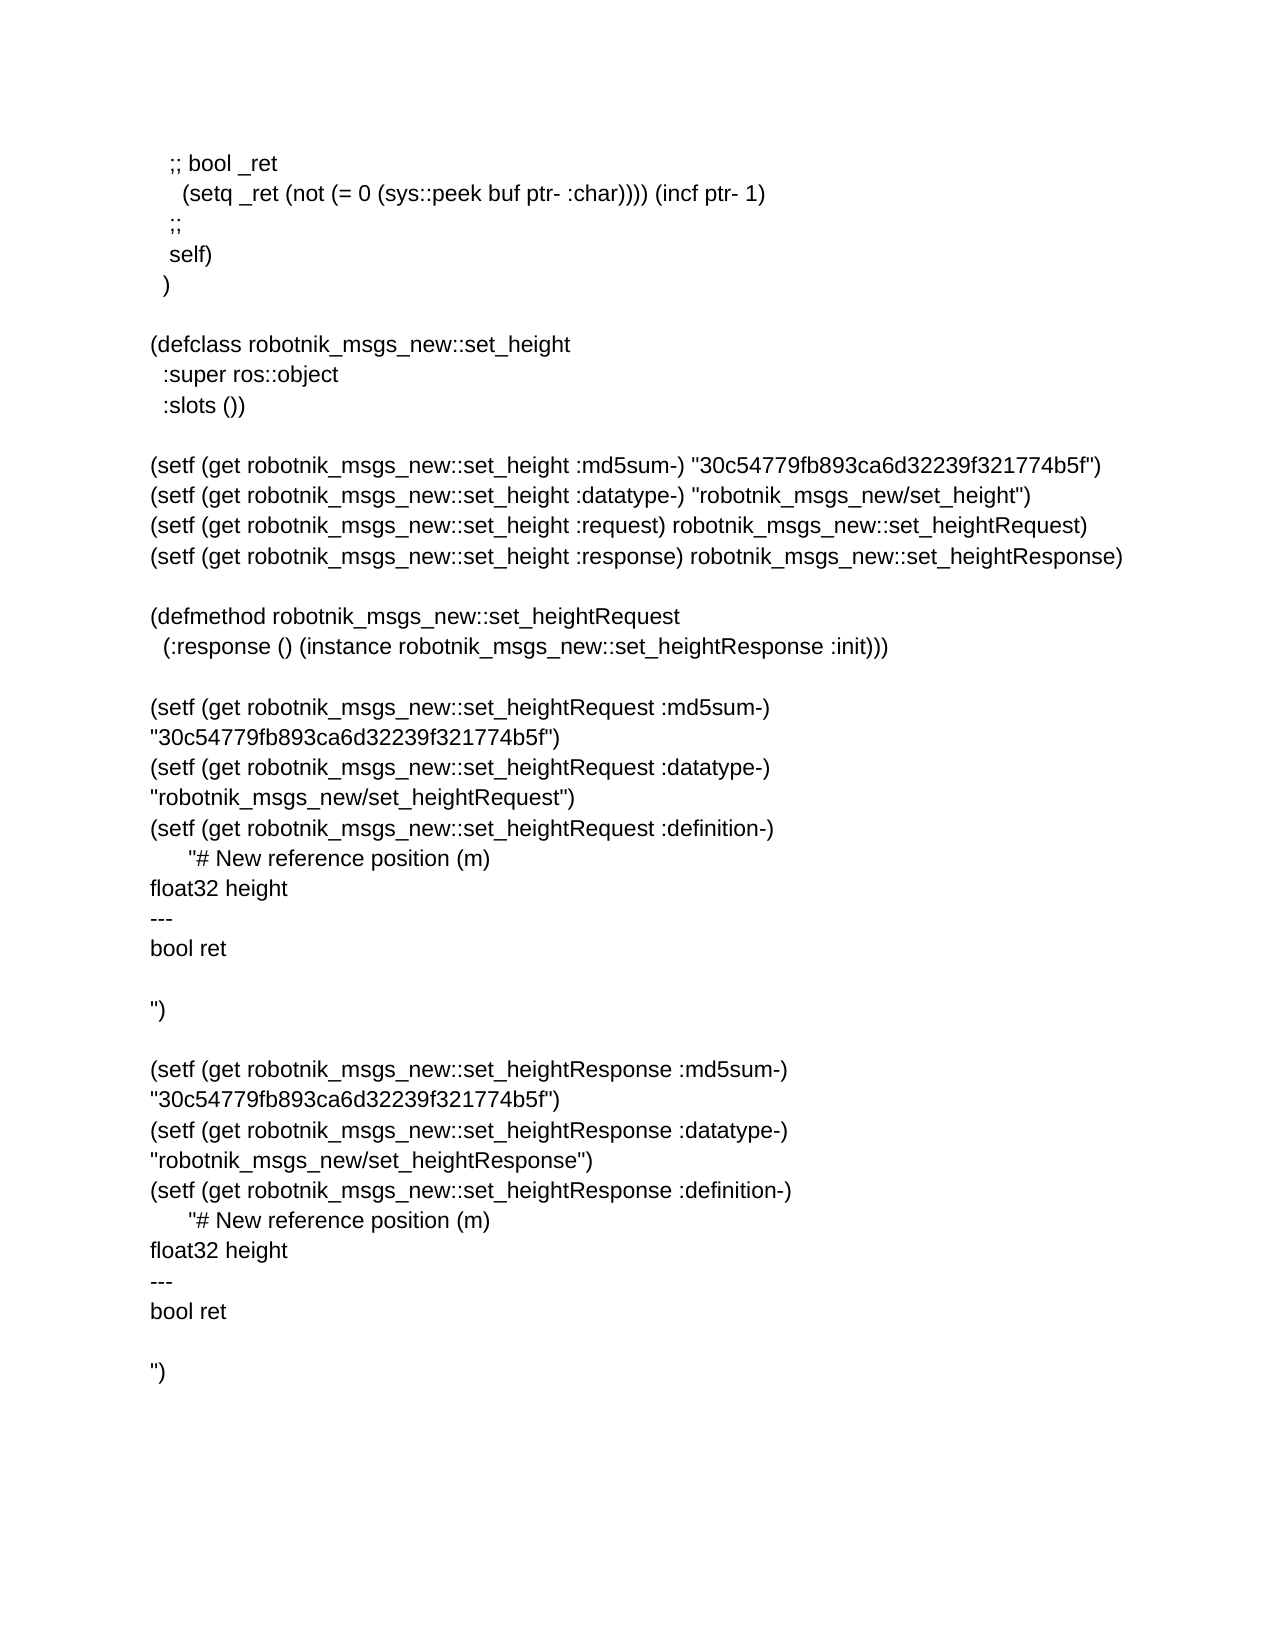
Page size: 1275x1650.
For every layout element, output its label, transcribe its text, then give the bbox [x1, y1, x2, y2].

text (setq _ret (not (= 0 (sys::peek buf ptr- :char)))) (incf ptr- 1) [150, 180, 1125, 207]
text (setf (get robotnik_msgs_new::set_heightRequest :datatype-) "robotnik_msgs_new/set_heightRequest") [150, 754, 1125, 811]
text bool ret [150, 1298, 1125, 1324]
text (setf (get robotnik_msgs_new::set_heightResponse :definition-) [150, 1177, 1125, 1203]
text (setf (get robotnik_msgs_new::set_height :md5sum-) "30c54779fb893ca6d32239f321774b5f") [150, 452, 1125, 478]
text ;; [150, 210, 1125, 237]
text "# New reference position (m) [150, 1207, 1125, 1234]
text ) [150, 271, 1125, 297]
text (setf (get robotnik_msgs_new::set_height :request) robotnik_msgs_new::set_heightRequest) [150, 512, 1125, 539]
text float32 height [150, 1237, 1125, 1264]
text (defmethod robotnik_msgs_new::set_heightRequest [150, 603, 1125, 629]
text ") [150, 1358, 1125, 1385]
text (setf (get robotnik_msgs_new::set_heightRequest :md5sum-) "30c54779fb893ca6d32239f321774b5f") [150, 694, 1125, 750]
text (setf (get robotnik_msgs_new::set_heightResponse :md5sum-) "30c54779fb893ca6d32239f321774b5f") [150, 1056, 1125, 1113]
text :slots ()) [150, 392, 1125, 418]
text ;; bool _ret [150, 150, 1125, 176]
text (setf (get robotnik_msgs_new::set_heightResponse :datatype-) "robotnik_msgs_new/set_heightResponse") [150, 1117, 1125, 1173]
text float32 height [150, 875, 1125, 901]
text ") [150, 996, 1125, 1022]
text :super ros::object [150, 361, 1125, 388]
text (setf (get robotnik_msgs_new::set_heightRequest :definition-) [150, 814, 1125, 841]
text --- [150, 1268, 1125, 1294]
text bool ret [150, 935, 1125, 962]
text (:response () (instance robotnik_msgs_new::set_heightResponse :init))) [150, 633, 1125, 660]
text self) [150, 241, 1125, 267]
text --- [150, 905, 1125, 932]
text (defclass robotnik_msgs_new::set_height [150, 331, 1125, 358]
text (setf (get robotnik_msgs_new::set_height :response) robotnik_msgs_new::set_heightResponse) [150, 543, 1125, 569]
text (setf (get robotnik_msgs_new::set_height :datatype-) "robotnik_msgs_new/set_height") [150, 482, 1125, 509]
text "# New reference position (m) [150, 845, 1125, 871]
